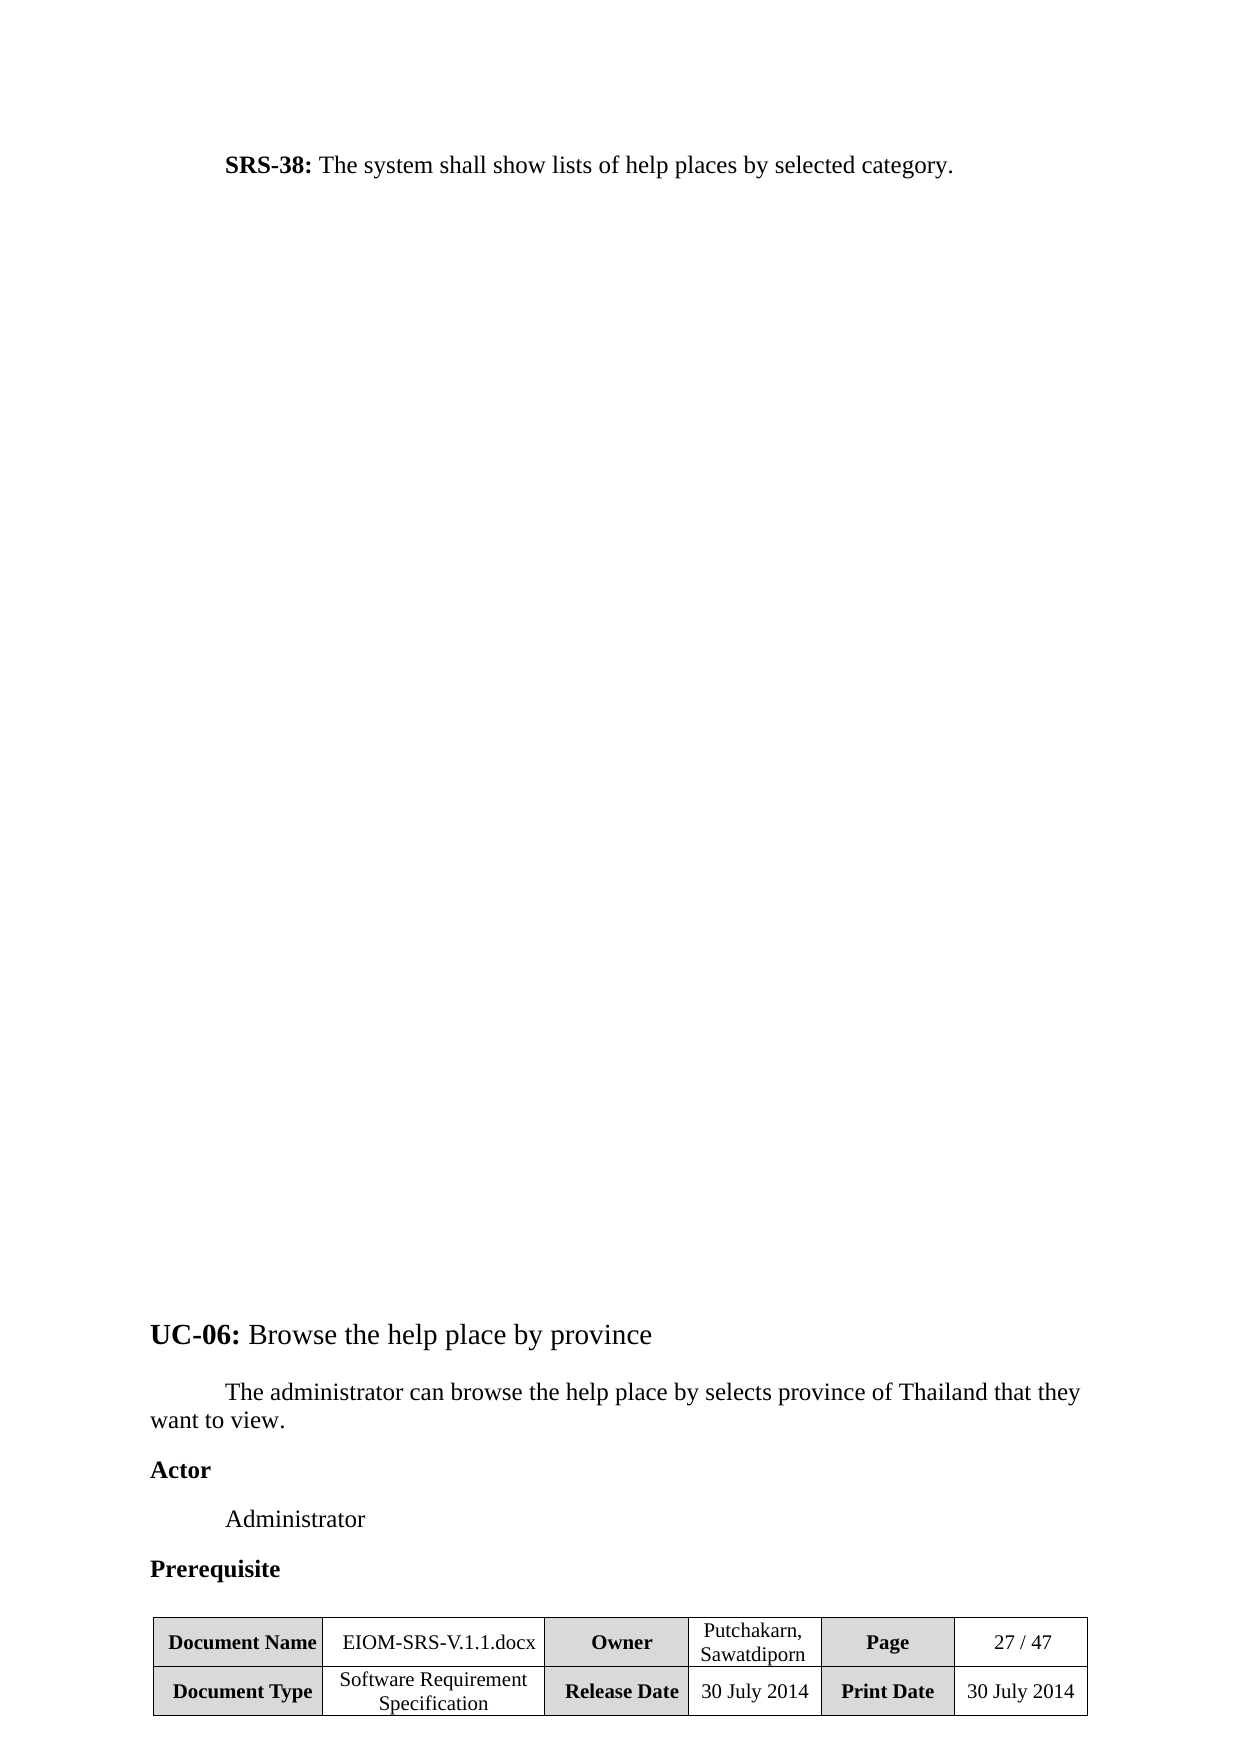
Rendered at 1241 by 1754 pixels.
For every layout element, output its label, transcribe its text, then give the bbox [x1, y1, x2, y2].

text Administrator [150, 1504, 1090, 1533]
text The administrator can browse the help place by selects province of Thailand that they want to view. [150, 1377, 1090, 1434]
text Prerequisite [150, 1554, 1090, 1583]
text Actor [150, 1455, 1090, 1484]
list The system shall show lists of help places by selected category. [225, 150, 1090, 179]
text UC-06: Browse the help place by province [150, 1317, 1090, 1351]
